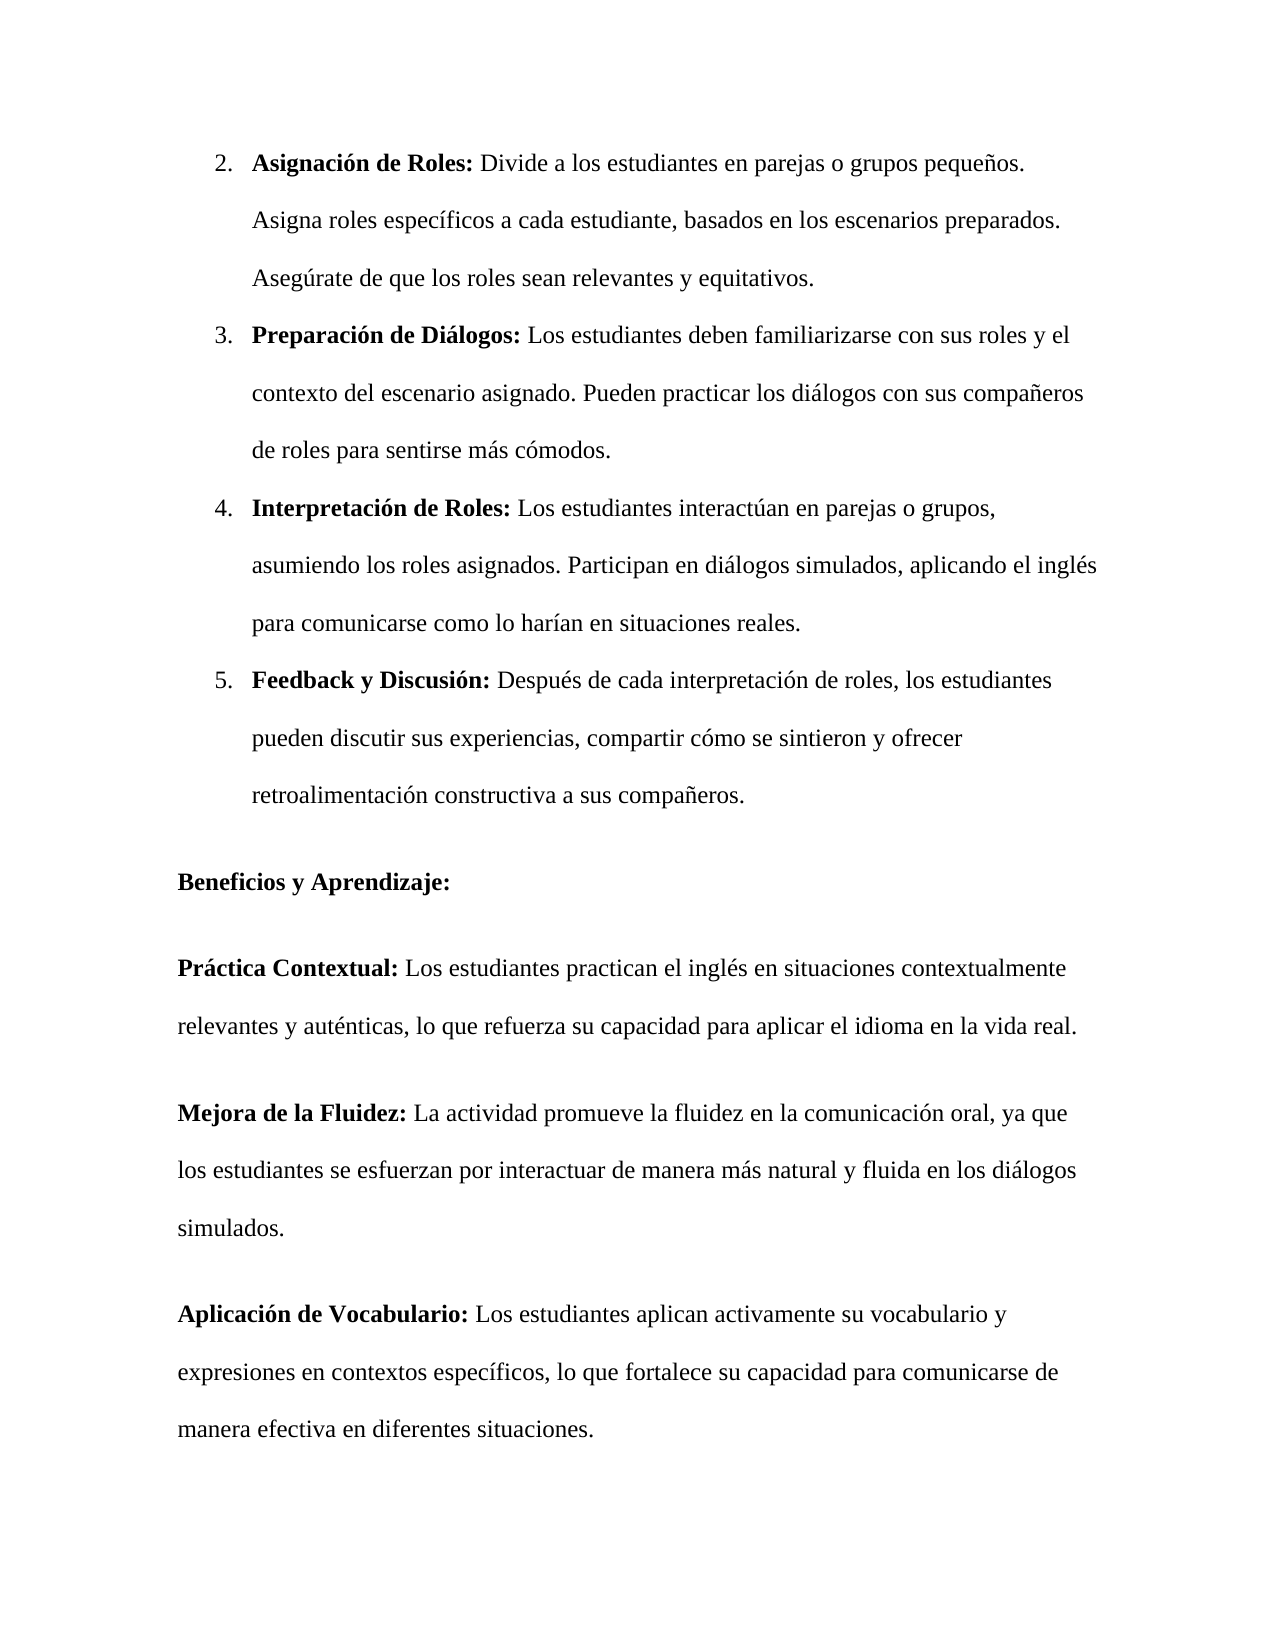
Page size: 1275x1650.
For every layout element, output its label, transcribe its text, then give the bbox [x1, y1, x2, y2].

text Tema: Role Play Bonanza - Maratón de Interpretación de Roles [177, 148, 1098, 176]
list Interpretación de Roles: Los estudiantes interactúan en parejas o grupos, asumiendo los roles asignados. Participan en diálogos simulados, aplicando el inglés para comunicarse como lo harían en situaciones reales. [214, 1184, 1098, 1328]
list Asignación de Roles: Divide a los estudiantes en parejas o grupos pequeños. Asigna roles específicos a cada estudiante, basados en los escenarios preparados. Asegúrate de que los roles sean relevantes y equitativos. [214, 781, 1098, 925]
text Desarrollo de la actividad: [177, 493, 1098, 521]
list Preparación de Escenarios: Prepara una serie de escenarios realistas en los que los estudiantes puedan interactuar, como hacer un pedido en un restaurante, solicitar información en una tienda, pedir direcciones, entrevistar para un trabajo, etc. [214, 579, 1098, 723]
text Objetivo: proporcionar a los estudiantes la oportunidad de practicar conversaciones en inglés de manera auténtica y contextual. A través de la interpretación de roles en escenarios realistas, los estudiantes mejorarán su fluidez en la comunicación oral, su capacidad para aplicar vocabulario y expresiones en situaciones prácticas y su confianza en el uso del inglés en contextos sociales. [177, 205, 1098, 464]
list Preparación de Diálogos: Los estudiantes deben familiarizarse con sus roles y el contexto del escenario asignado. Pueden practicar los diálogos con sus compañeros de roles para sentirse más cómodos. [214, 983, 1098, 1126]
